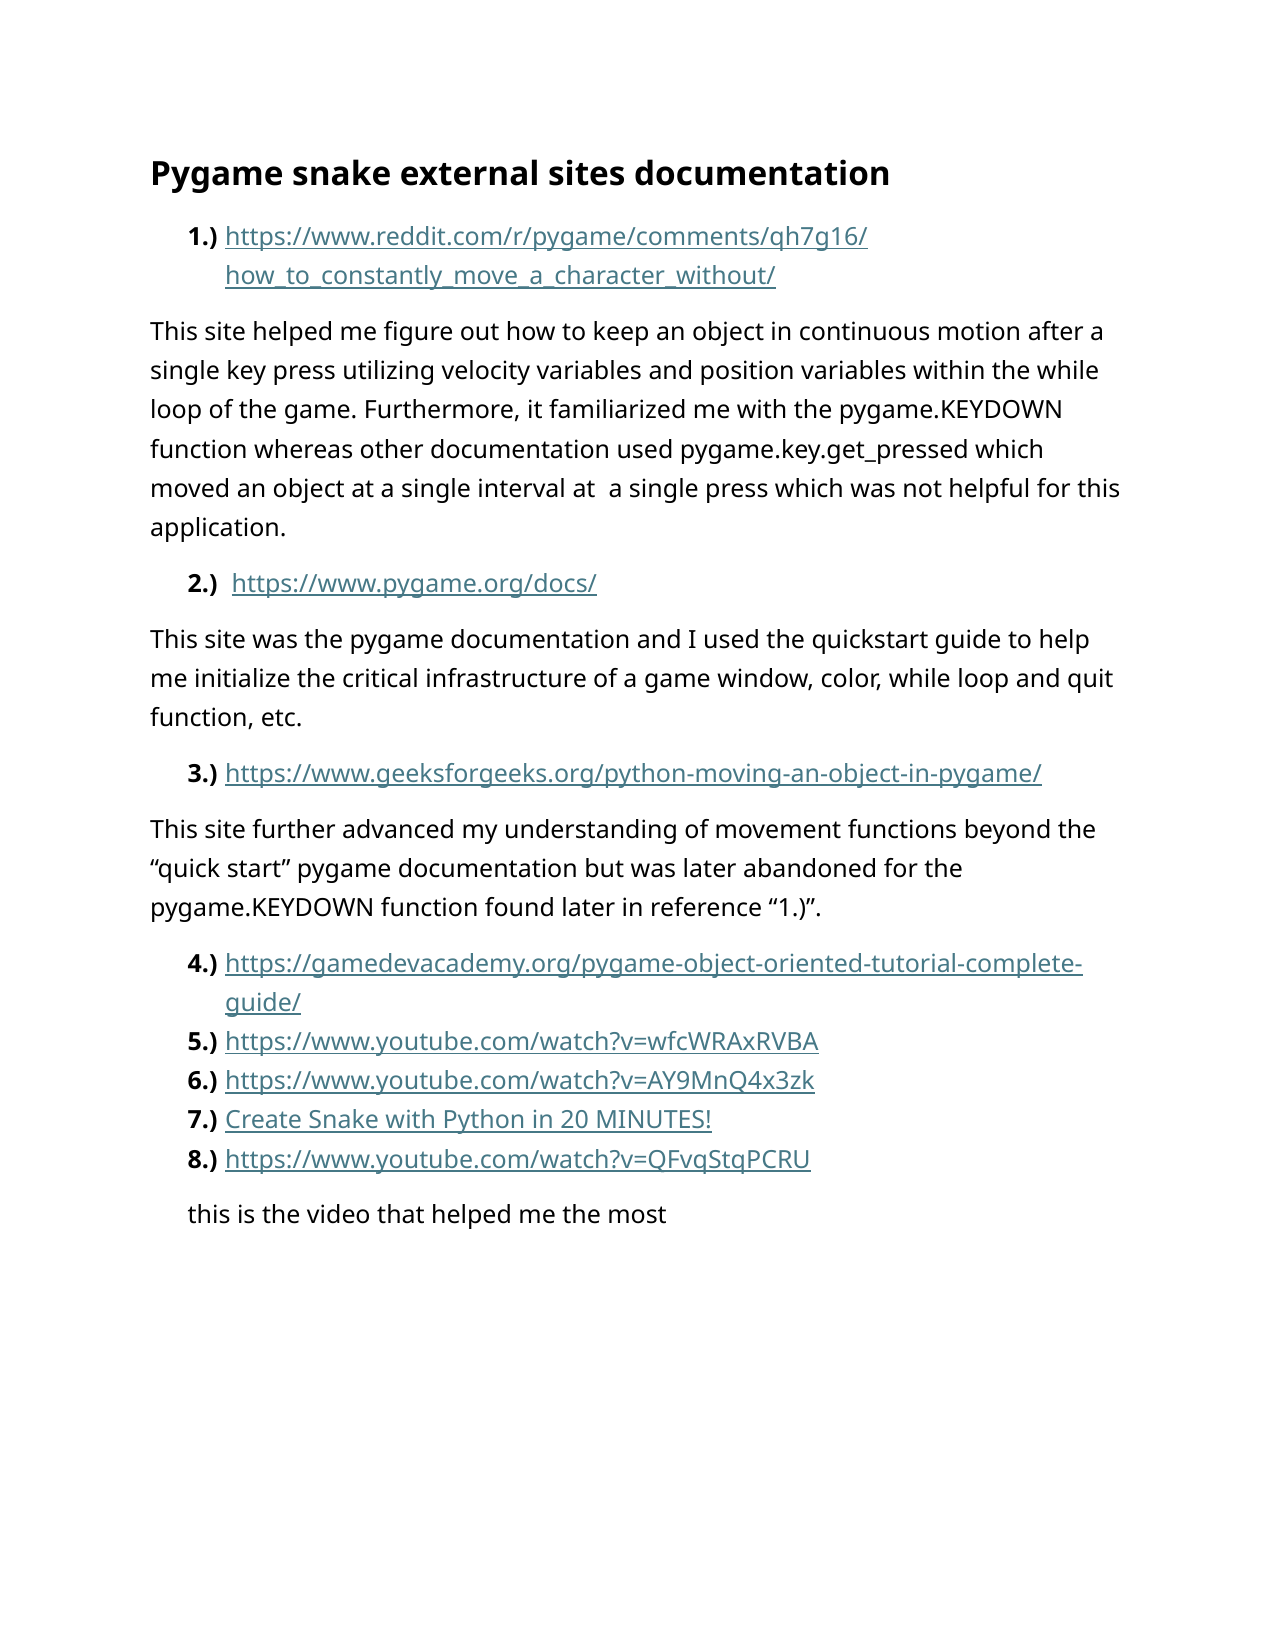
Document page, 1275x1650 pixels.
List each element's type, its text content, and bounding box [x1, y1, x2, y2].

list https://www.youtube.com/watch?v=wfcWRAxRVBA [187, 1024, 1125, 1058]
text Pygame snake external sites documentation [150, 150, 1125, 195]
list https://www.youtube.com/watch?v=QFvqStqPCRU [187, 1141, 1125, 1175]
list https://www.youtube.com/watch?v=AY9MnQ4x3zk [187, 1063, 1125, 1097]
text this is the video that helped me the most [187, 1197, 1125, 1231]
list Create Snake with Python in 20 MINUTES! [187, 1102, 1125, 1136]
text This site helped me figure out how to keep an object in continuous motion after a single key press utilizing velocity variables and position variables within the while loop of the game. Furthermore, it familiarized me with the pygame.KEYDOWN function whereas other documentation used pygame.key.get_pressed which moved an object at a single interval at a single press which was not helpful for this application. [150, 314, 1125, 544]
text This site further advanced my understanding of movement functions beyond the “quick start” pygame documentation but was later abandoned for the pygame.KEYDOWN function found later in reference “1.)”. [150, 811, 1125, 924]
list https://www.geeksforgeeks.org/python-moving-an-object-in-pygame/ [187, 756, 1125, 789]
text This site was the pygame documentation and I used the quickstart guide to help me initialize the critical infrastructure of a game window, color, while loop and quit function, etc. [150, 621, 1125, 734]
list https://gamedevacademy.org/pygame-object-oriented-tutorial-complete-guide/ [187, 946, 1125, 1019]
list https://www.pygame.org/docs/ [187, 566, 1125, 599]
list https://www.reddit.com/r/pygame/comments/qh7g16/how_to_constantly_move_a_character_without/ [187, 219, 1125, 292]
